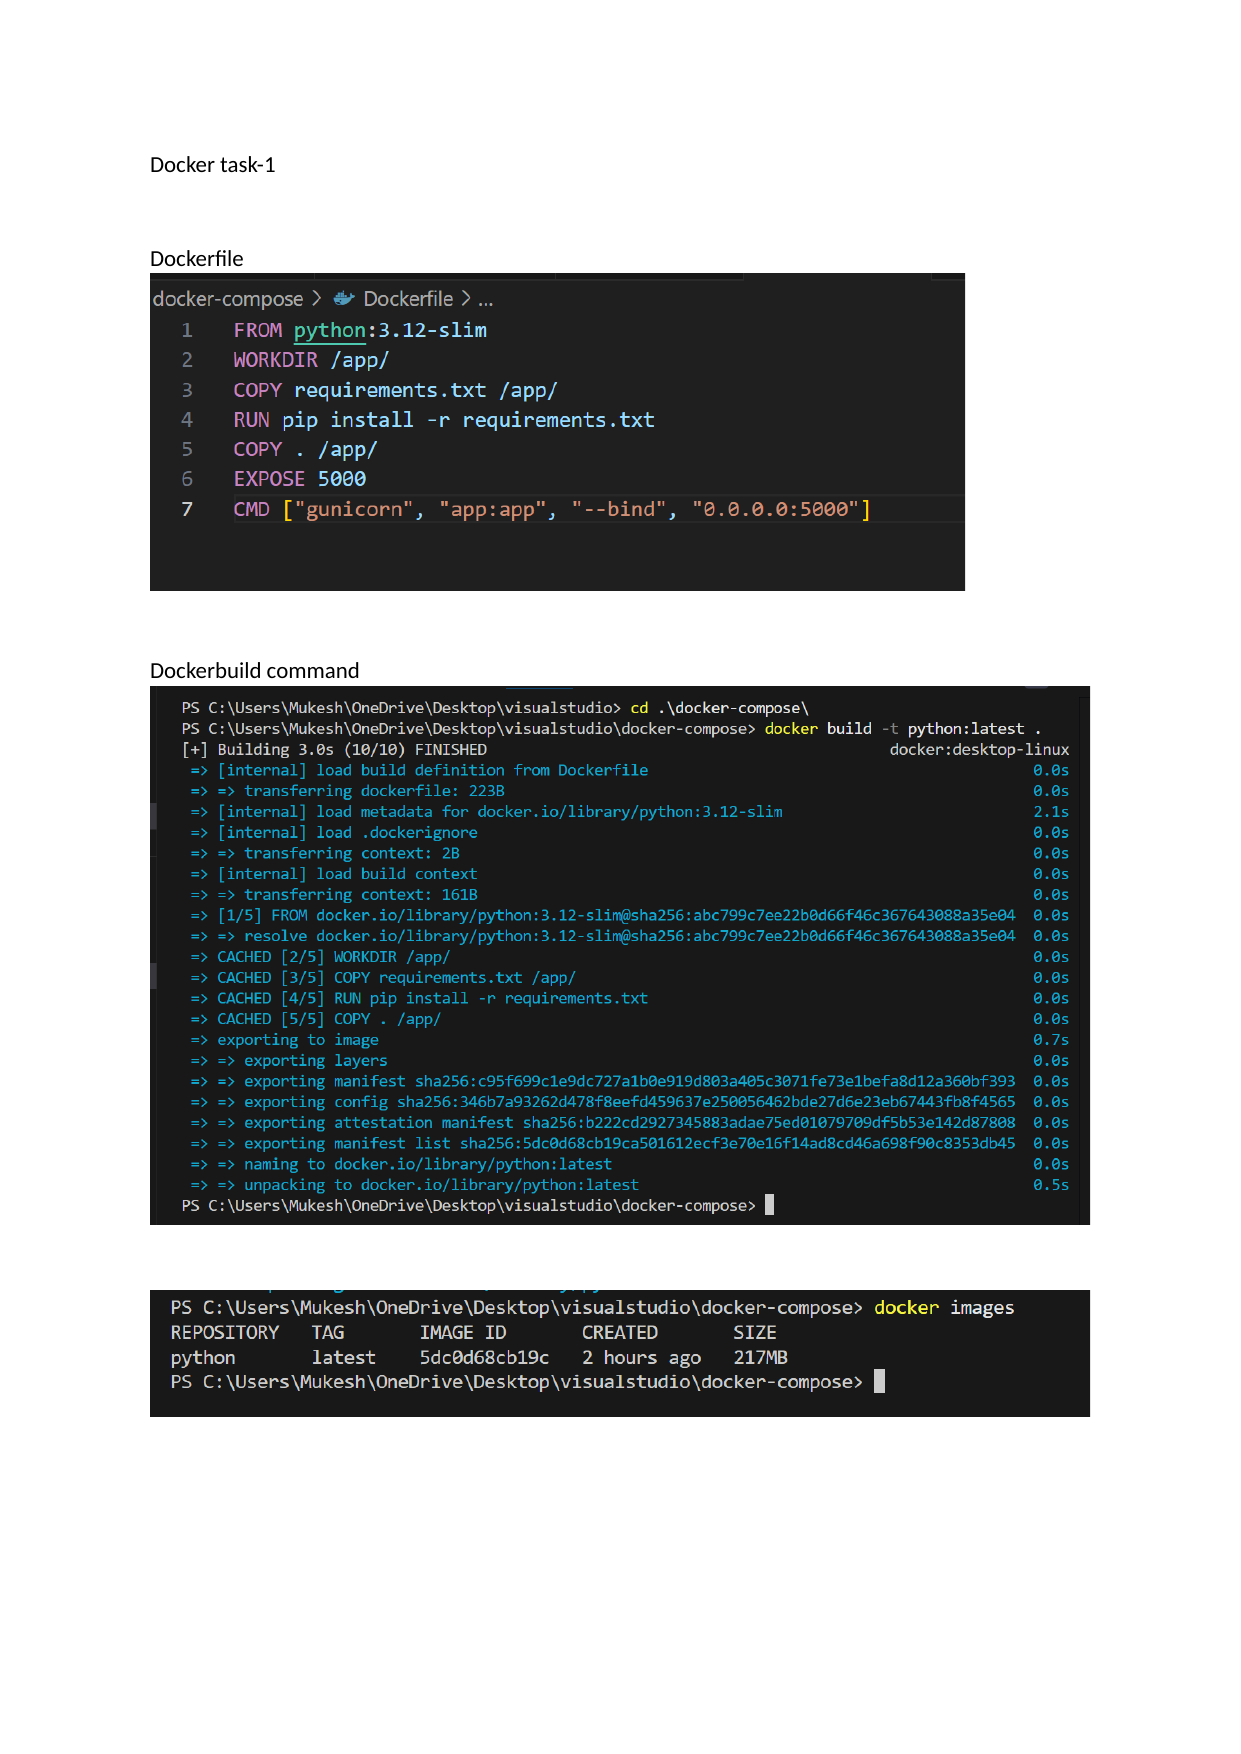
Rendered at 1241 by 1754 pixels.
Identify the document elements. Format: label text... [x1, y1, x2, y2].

picture [150, 686, 1091, 1225]
picture [150, 273, 966, 591]
picture [150, 1290, 1091, 1417]
text Docker task-1 [150, 150, 1090, 178]
text Dockerbuild command [150, 657, 1090, 686]
